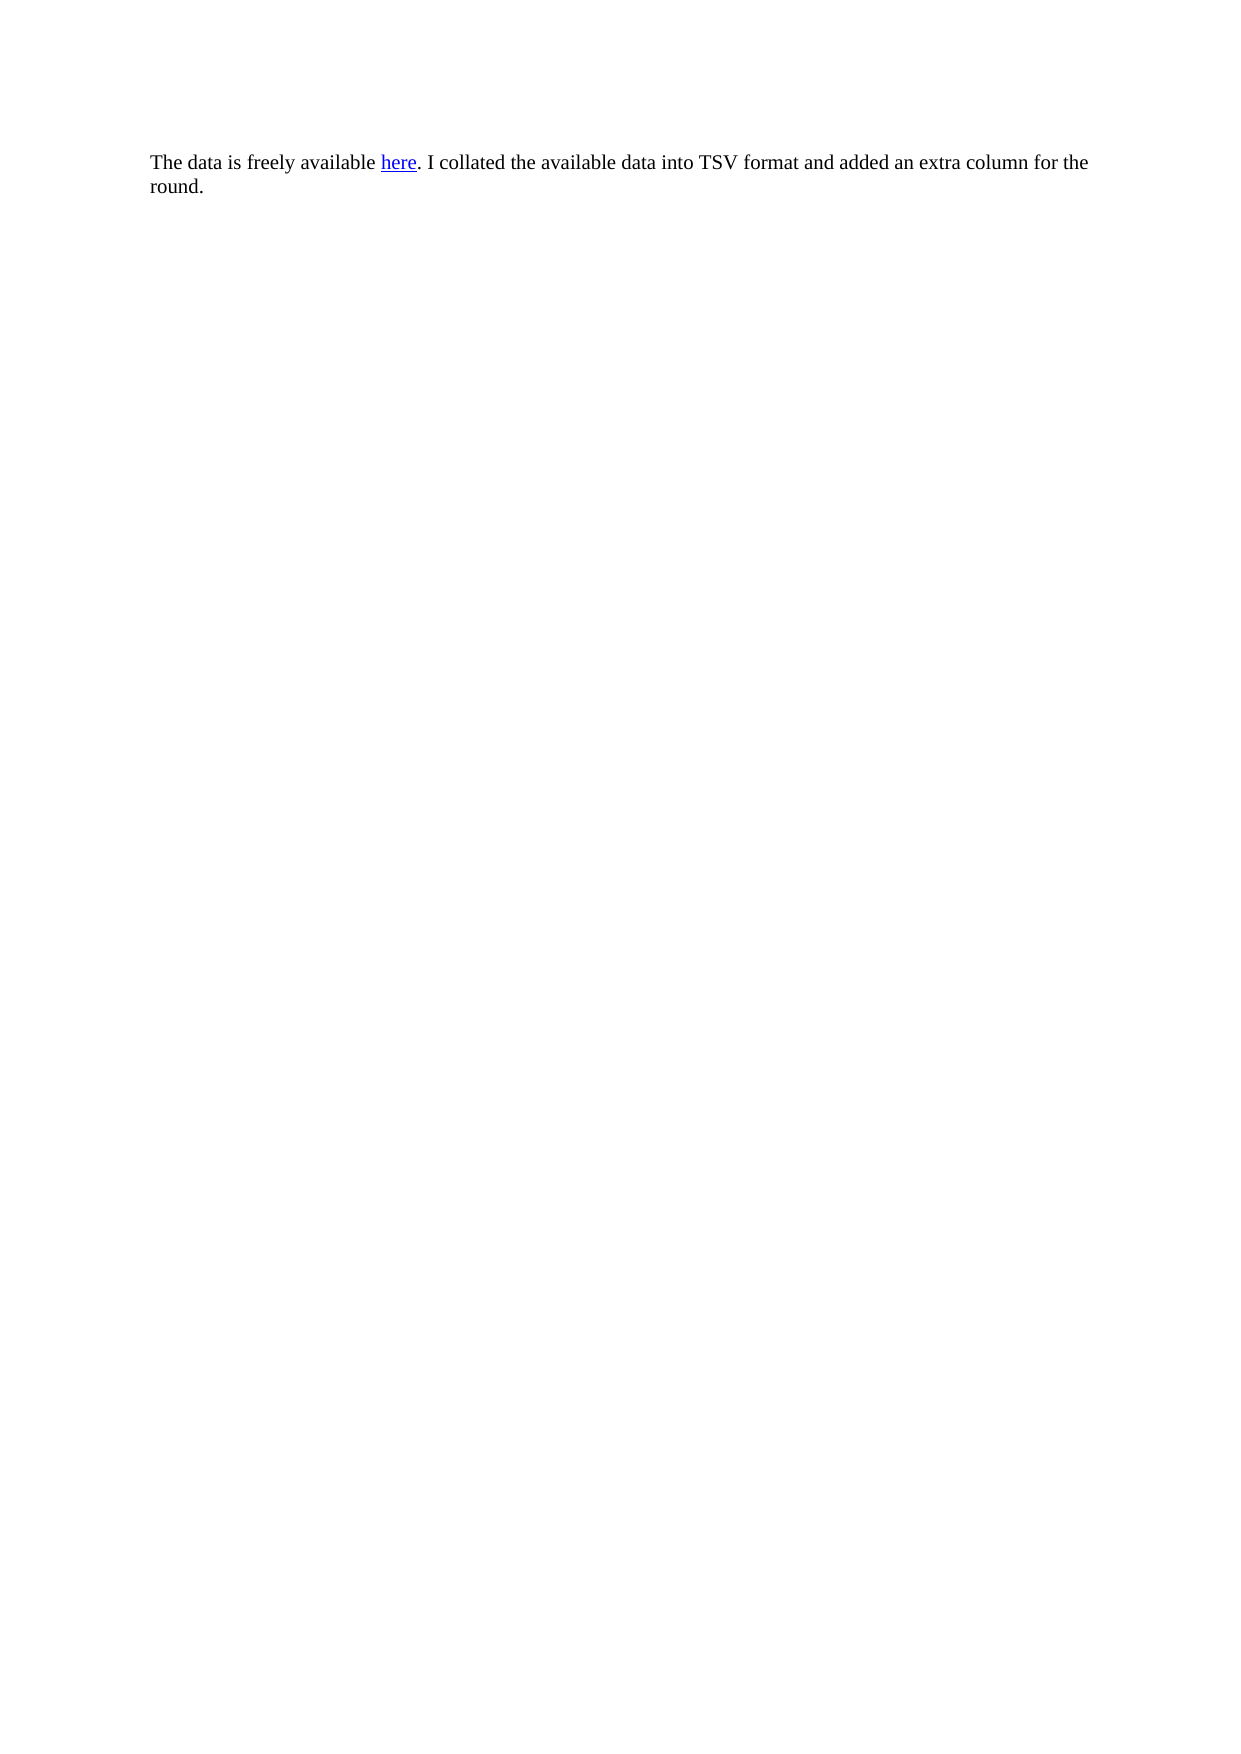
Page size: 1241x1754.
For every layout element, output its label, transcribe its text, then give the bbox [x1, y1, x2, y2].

text The data is freely available here. I collated the available data into TSV format and added an extra column for the round. [150, 150, 1090, 198]
